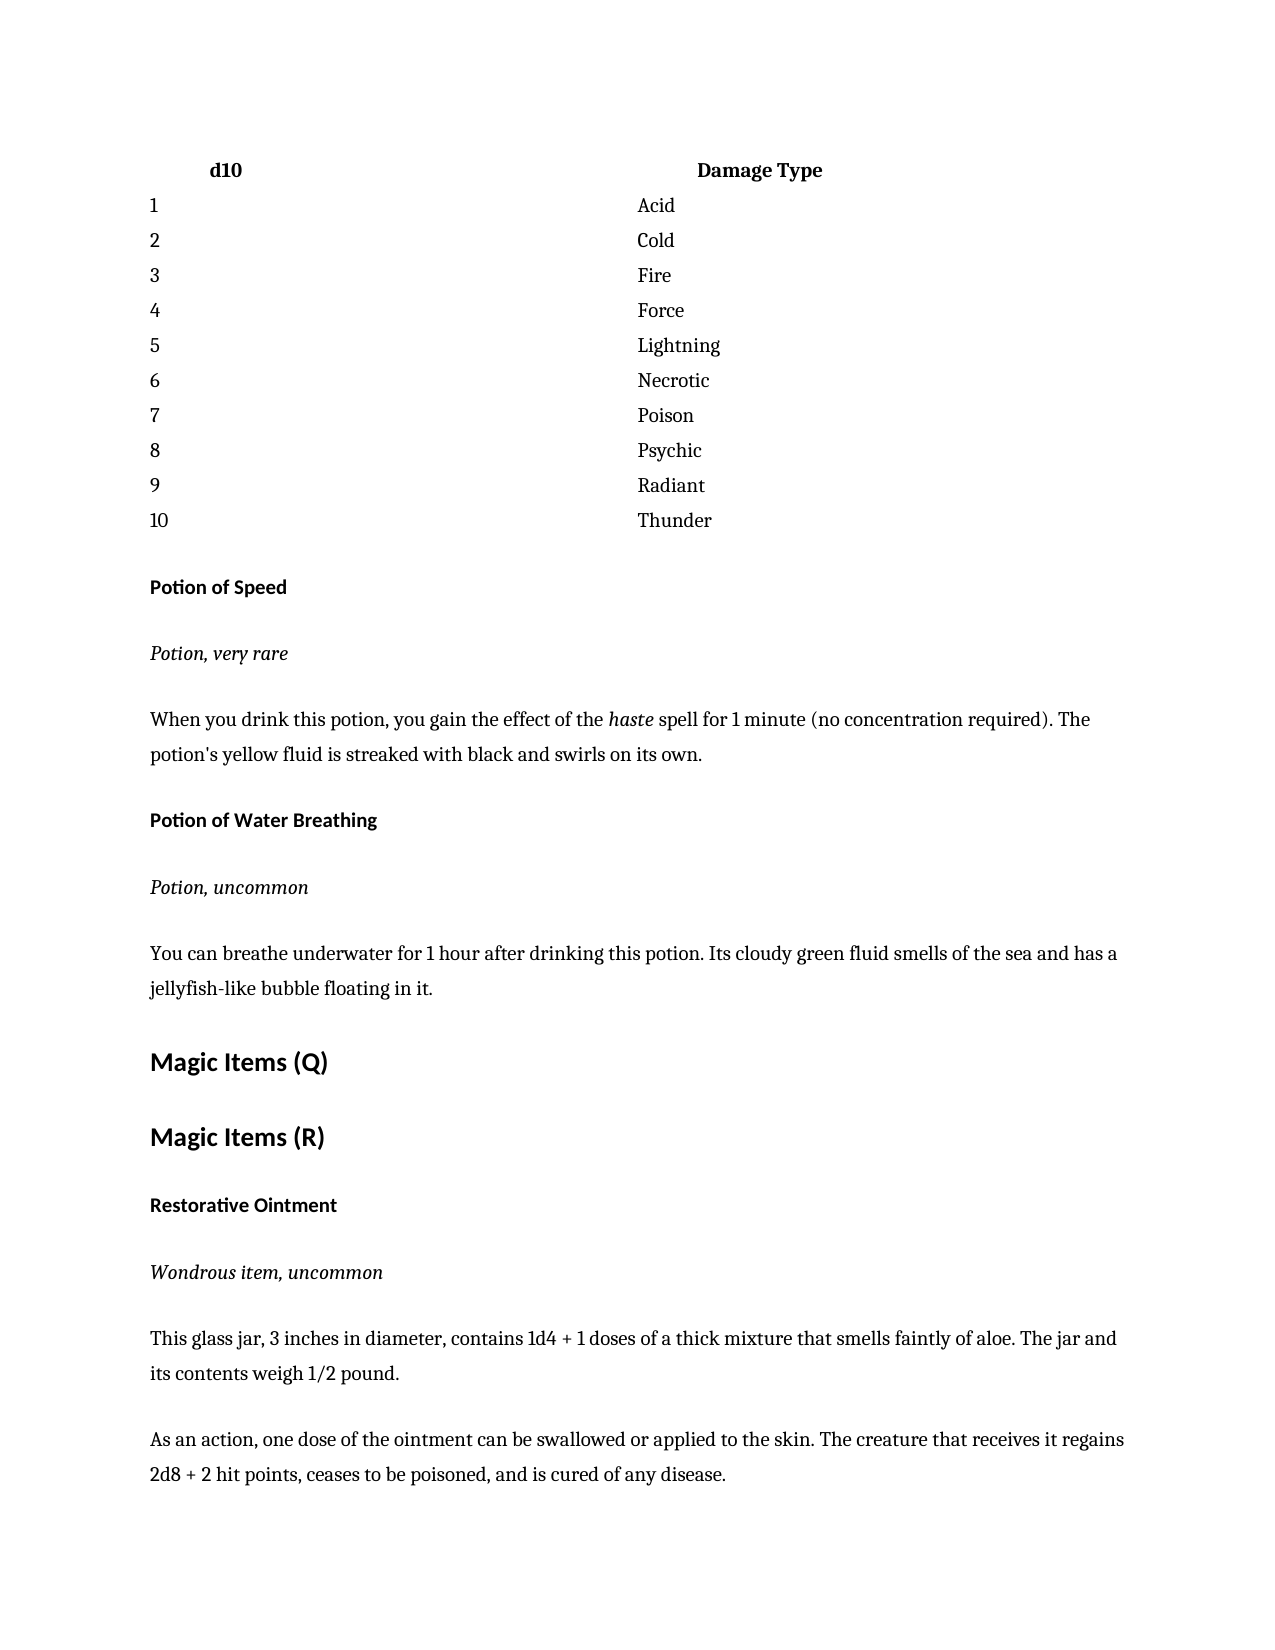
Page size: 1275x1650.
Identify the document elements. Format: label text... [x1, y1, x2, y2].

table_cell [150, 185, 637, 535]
text As an action, one dose of the ointment can be swallowed or applied to the skin. The creature that receives it regains 2d8 + 2 hit points, ceases to be poisoned, and is cured of any disease. [150, 1419, 1125, 1489]
text You can breathe underwater for 1 hour after drinking this potion. Its cloudy green fluid smells of the sea and has a jellyfish-like bubble floating in it. [150, 932, 1125, 1002]
subtitle Potion of Water Breathing [150, 800, 1125, 835]
text This glass jar, 3 inches in diameter, contains 1d4 + 1 doses of a thick mixture that smells faintly of aloe. The jar and its contents weigh 1/2 pound. [150, 1317, 1125, 1387]
text Potion, very rare [150, 632, 1125, 667]
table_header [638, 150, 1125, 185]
subtitle Magic Items (R) [150, 1119, 1125, 1154]
subtitle Restorative Ointment [150, 1185, 1125, 1220]
text When you drink this potion, you gain the effect of the haste spell for 1 minute (no concentration required). The potion's yellow fluid is streaked with black and swirls on its own. [150, 699, 1125, 769]
subtitle Potion of Speed [150, 566, 1125, 601]
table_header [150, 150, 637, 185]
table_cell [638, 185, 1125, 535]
text Wondrous item, uncommon [150, 1251, 1125, 1286]
subtitle Magic Items (Q) [150, 1043, 1125, 1078]
text Potion, uncommon [150, 866, 1125, 901]
